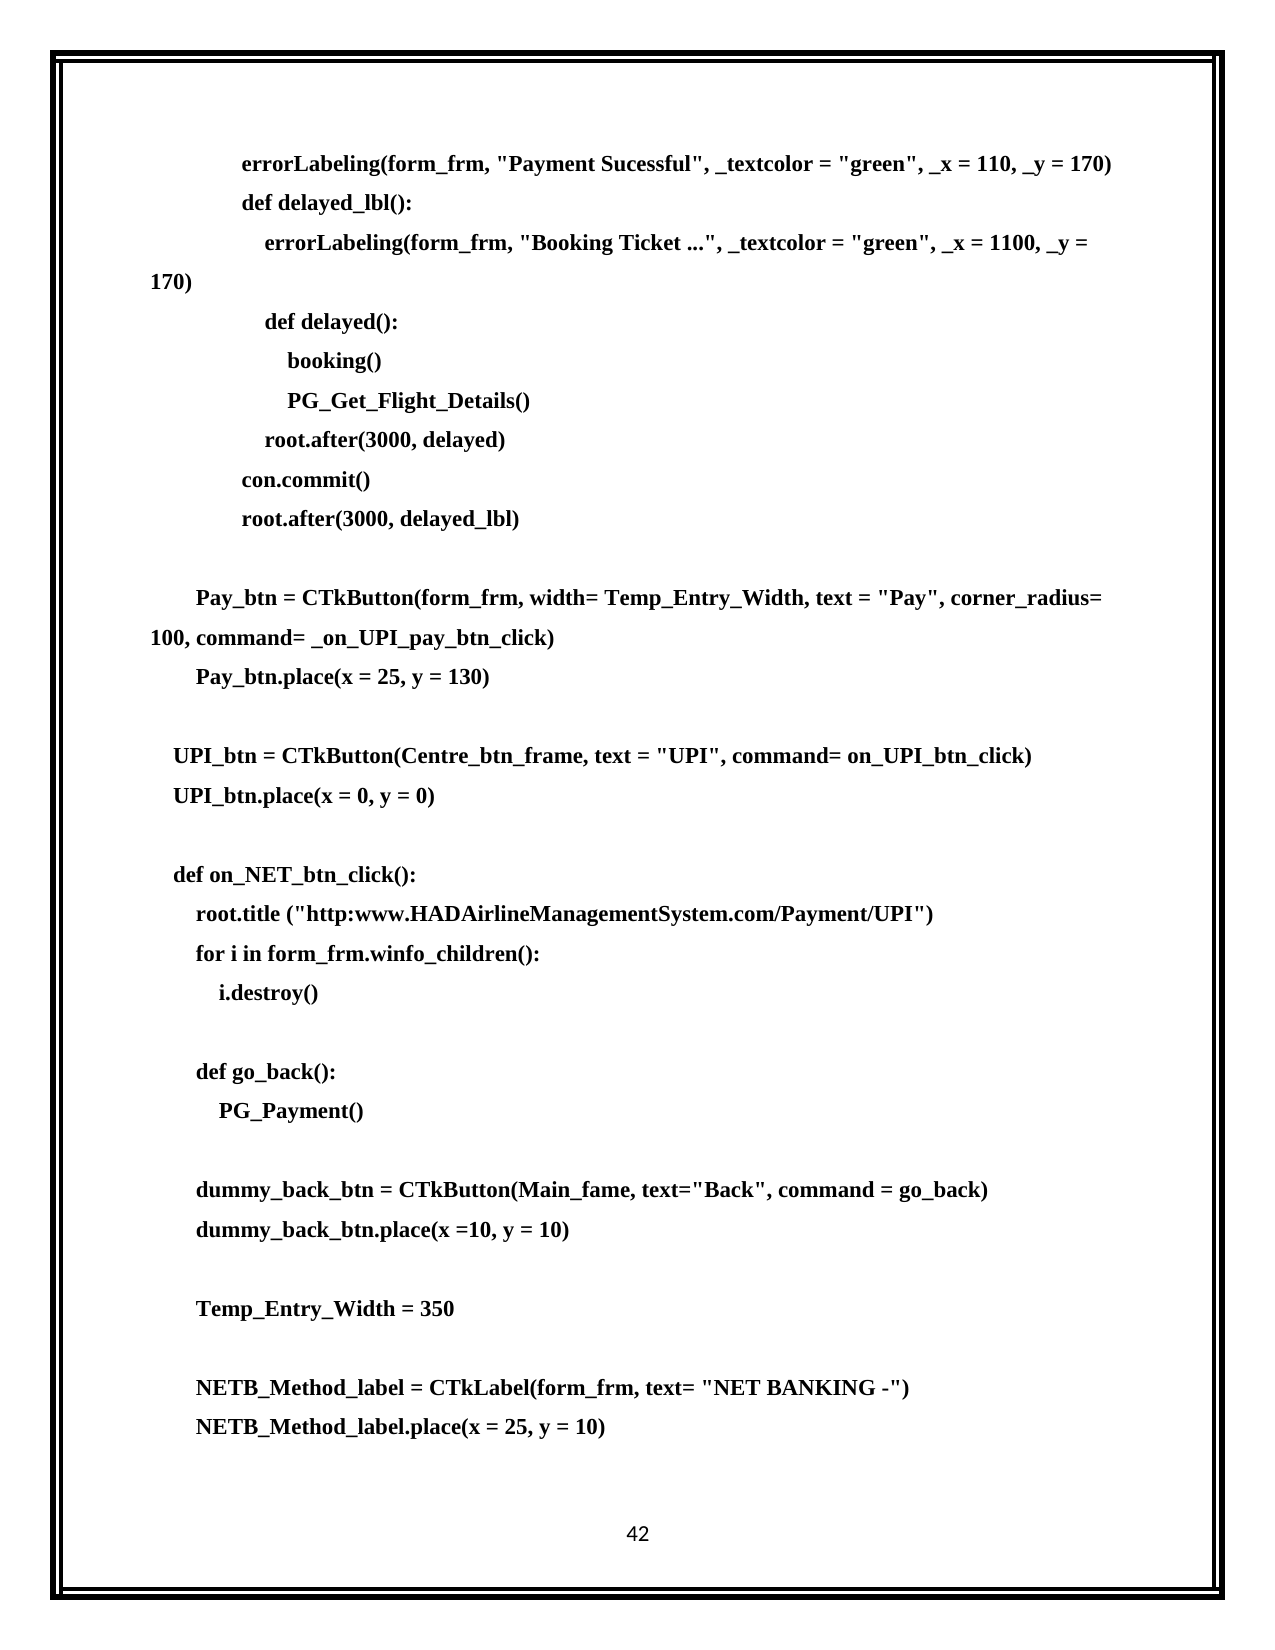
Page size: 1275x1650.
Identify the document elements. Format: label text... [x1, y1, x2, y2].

text errorLabeling(form_frm, "Booking Ticket ...", _textcolor = "green", _x = 1100, _y = 170) [150, 229, 1125, 295]
text def go_back(): [150, 1058, 1125, 1084]
text con.commit() [150, 466, 1125, 492]
text Temp_Entry_Width = 350 [150, 1295, 1125, 1321]
text NETB_Method_label.place(x = 25, y = 10) [150, 1413, 1125, 1440]
text PG_Payment() [150, 1097, 1125, 1124]
text UPI_btn.place(x = 0, y = 0) [150, 782, 1125, 808]
text root.after(3000, delayed) [150, 426, 1125, 453]
text i.destroy() [150, 979, 1125, 1005]
text booking() [150, 347, 1125, 374]
text def delayed(): [150, 308, 1125, 334]
text dummy_back_btn = CTkButton(Main_fame, text="Back", command = go_back) [150, 1176, 1125, 1203]
text UPI_btn = CTkButton(Centre_btn_frame, text = "UPI", command= on_UPI_btn_click) [150, 742, 1125, 768]
text Pay_btn.place(x = 25, y = 130) [150, 663, 1125, 689]
text for i in form_frm.winfo_children(): [150, 939, 1125, 966]
text def on_NET_btn_click(): [150, 861, 1125, 887]
text def delayed_lbl(): [150, 189, 1125, 216]
text PG_Get_Flight_Details() [150, 387, 1125, 413]
text NETB_Method_label = CTkLabel(form_frm, text= "NET BANKING -") [150, 1374, 1125, 1400]
text dummy_back_btn.place(x =10, y = 10) [150, 1216, 1125, 1242]
text Pay_btn = CTkButton(form_frm, width= Temp_Entry_Width, text = "Pay", corner_radius= 100, command= _on_UPI_pay_btn_click) [150, 584, 1125, 650]
text root.title ("http:www.HADAirlineManagementSystem.com/Payment/UPI") [150, 900, 1125, 926]
text root.after(3000, delayed_lbl) [150, 505, 1125, 532]
text errorLabeling(form_frm, "Payment Sucessful", _textcolor = "green", _x = 110, _y = 170) [150, 150, 1125, 176]
